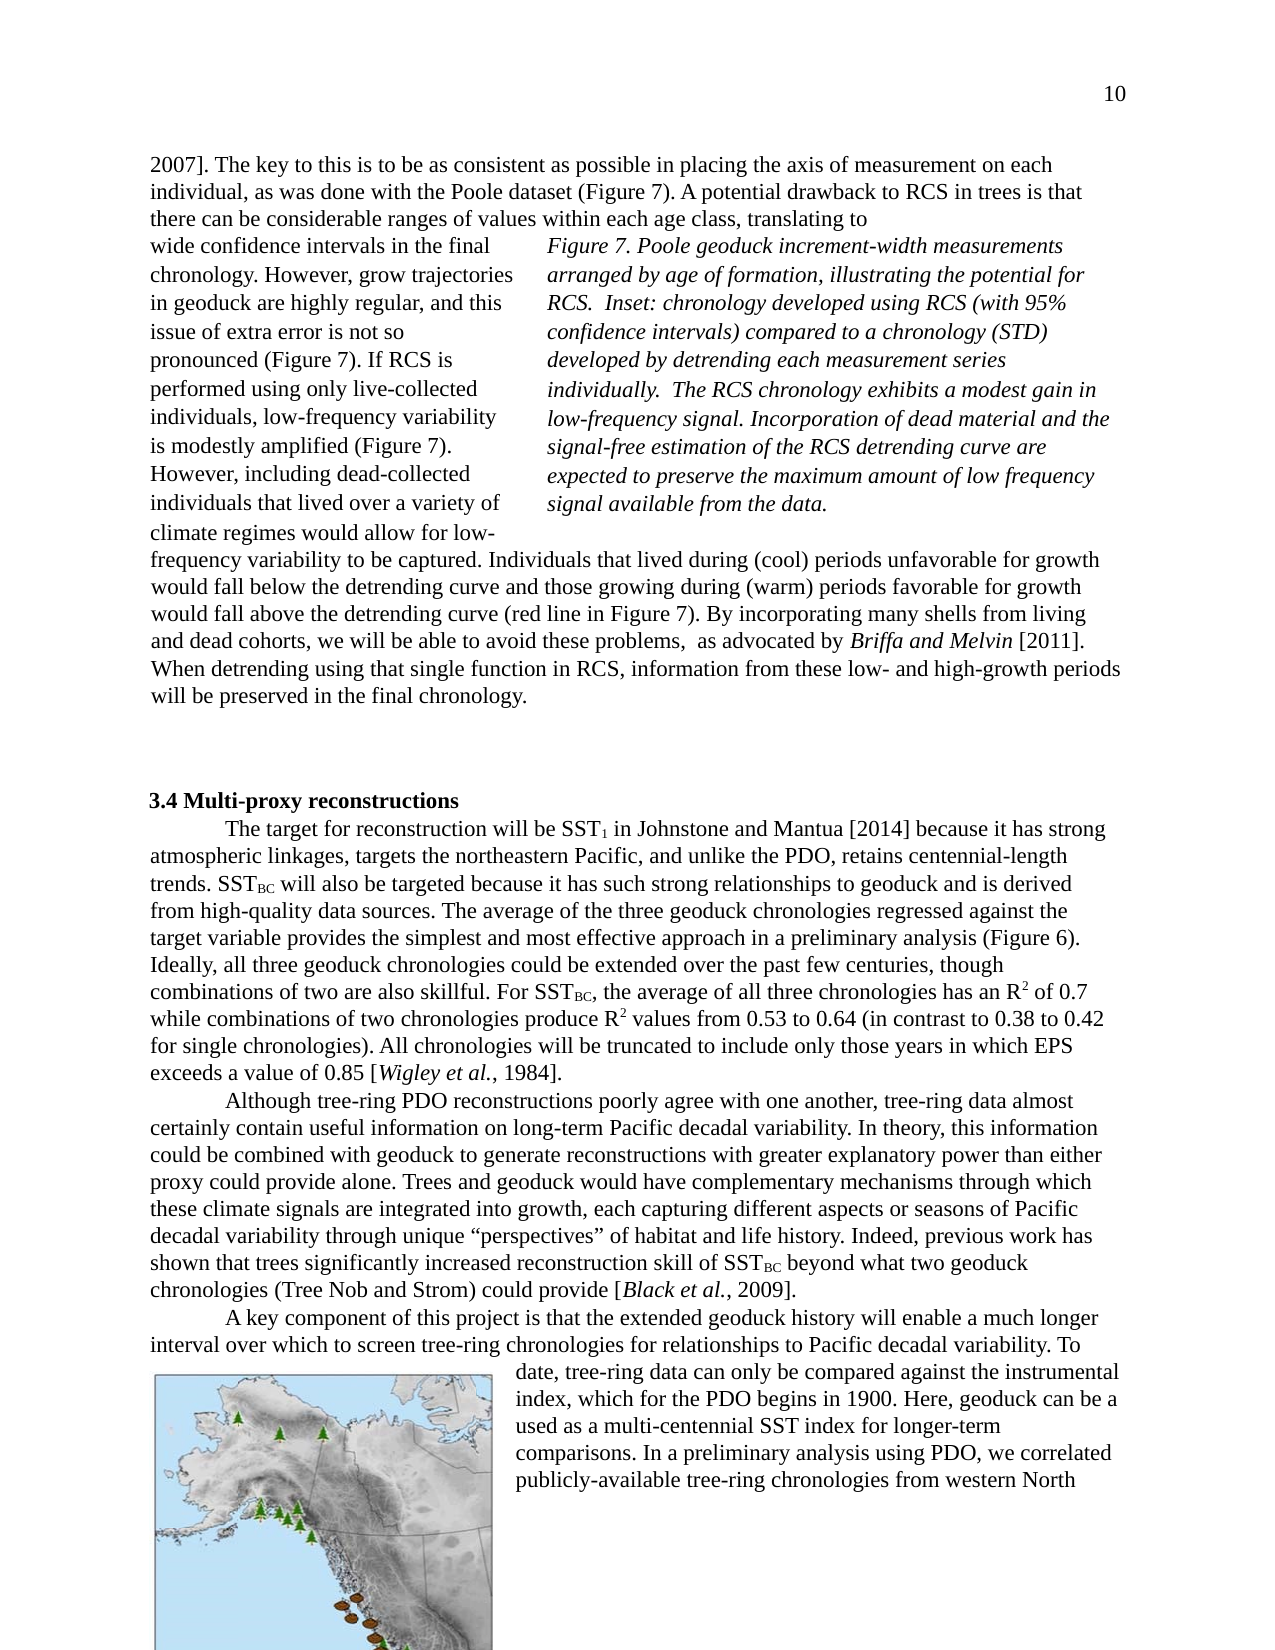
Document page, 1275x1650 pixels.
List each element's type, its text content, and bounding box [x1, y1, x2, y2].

table_header wide confidence intervals in the final chronology. However, grow trajectories in geoduck are highly regular, and this issue of extra error is not so pronounced (Figure 7). If RCS is performed using only live-collected individuals, low-frequency variability is modestly amplified (Figure 7). However, including dead-collected individuals that lived over a variety of [150, 233, 547, 519]
text climate regimes would allow for low- [150, 519, 1125, 545]
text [150, 1304, 1125, 1493]
text Although tree-ring PDO reconstructions poorly agree with one another, tree-ring data almost certainly contain useful information on long-term Pacific decadal variability. In theory, this information could be combined with geoduck to generate reconstructions with greater explanatory power than either proxy could provide alone. Trees and geoduck would have complementary mechanisms through which these climate signals are integrated into growth, each capturing different aspects or seasons of Pacific decadal variability through unique “perspectives” of habitat and life history. Indeed, previous work has shown that trees significantly increased reconstruction skill of SSTBC beyond what two geoduck chronologies (Tree Nob and Strom) could provide [Black et al., 2009]. [150, 1087, 1125, 1303]
picture [149, 1371, 497, 1650]
text frequency variability to be captured. Individuals that lived during (cool) periods unfavorable for growth would fall below the detrending curve and those growing during (warm) periods favorable for growth would fall above the detrending curve (red line in Figure 7). By incorporating many shells from living and dead cohorts, we will be able to avoid these problems, as advocated by Briffa and Melvin [2011]. When detrending using that single function in RCS, information from these low- and high-growth periods will be preserved in the final chronology. [150, 546, 1125, 708]
table_header Figure 7. Poole geoduck increment-width measurements arranged by age of formation, illustrating the potential for RCS. Inset: chronology developed using RCS (with 95% confidence intervals) compared to a chronology (STD) developed by detrending each measurement series individually. The RCS chronology exhibits a modest gain in low-frequency signal. Incorporation of dead material and the signal-free estimation of the RCS detrending curve are expected to preserve the maximum amount of low frequency signal available from the data. [547, 233, 1116, 519]
subtitle 3.4 Multi-proxy reconstructions [149, 787, 1122, 813]
text The target for reconstruction will be SST1 in Johnstone and Mantua [2014] because it has strong atmospheric linkages, targets the northeastern Pacific, and unlike the PDO, retains centennial-length trends. SSTBC will also be targeted because it has such strong relationships to geoduck and is derived from high-quality data sources. The average of the three geoduck chronologies regressed against the target variable provides the simplest and most effective approach in a preliminary analysis (Figure 6). Ideally, all three geoduck chronologies could be extended over the past few centuries, though combinations of two are also skillful. For SSTBC, the average of all three chronologies has an R2 of 0.7 while combinations of two chronologies produce R2 values from 0.53 to 0.64 (in contrast to 0.38 to 0.42 for single chronologies). All chronologies will be truncated to include only those years in which EPS exceeds a value of 0.85 [Wigley et al., 1984]. [150, 815, 1125, 1086]
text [150, 151, 1117, 231]
